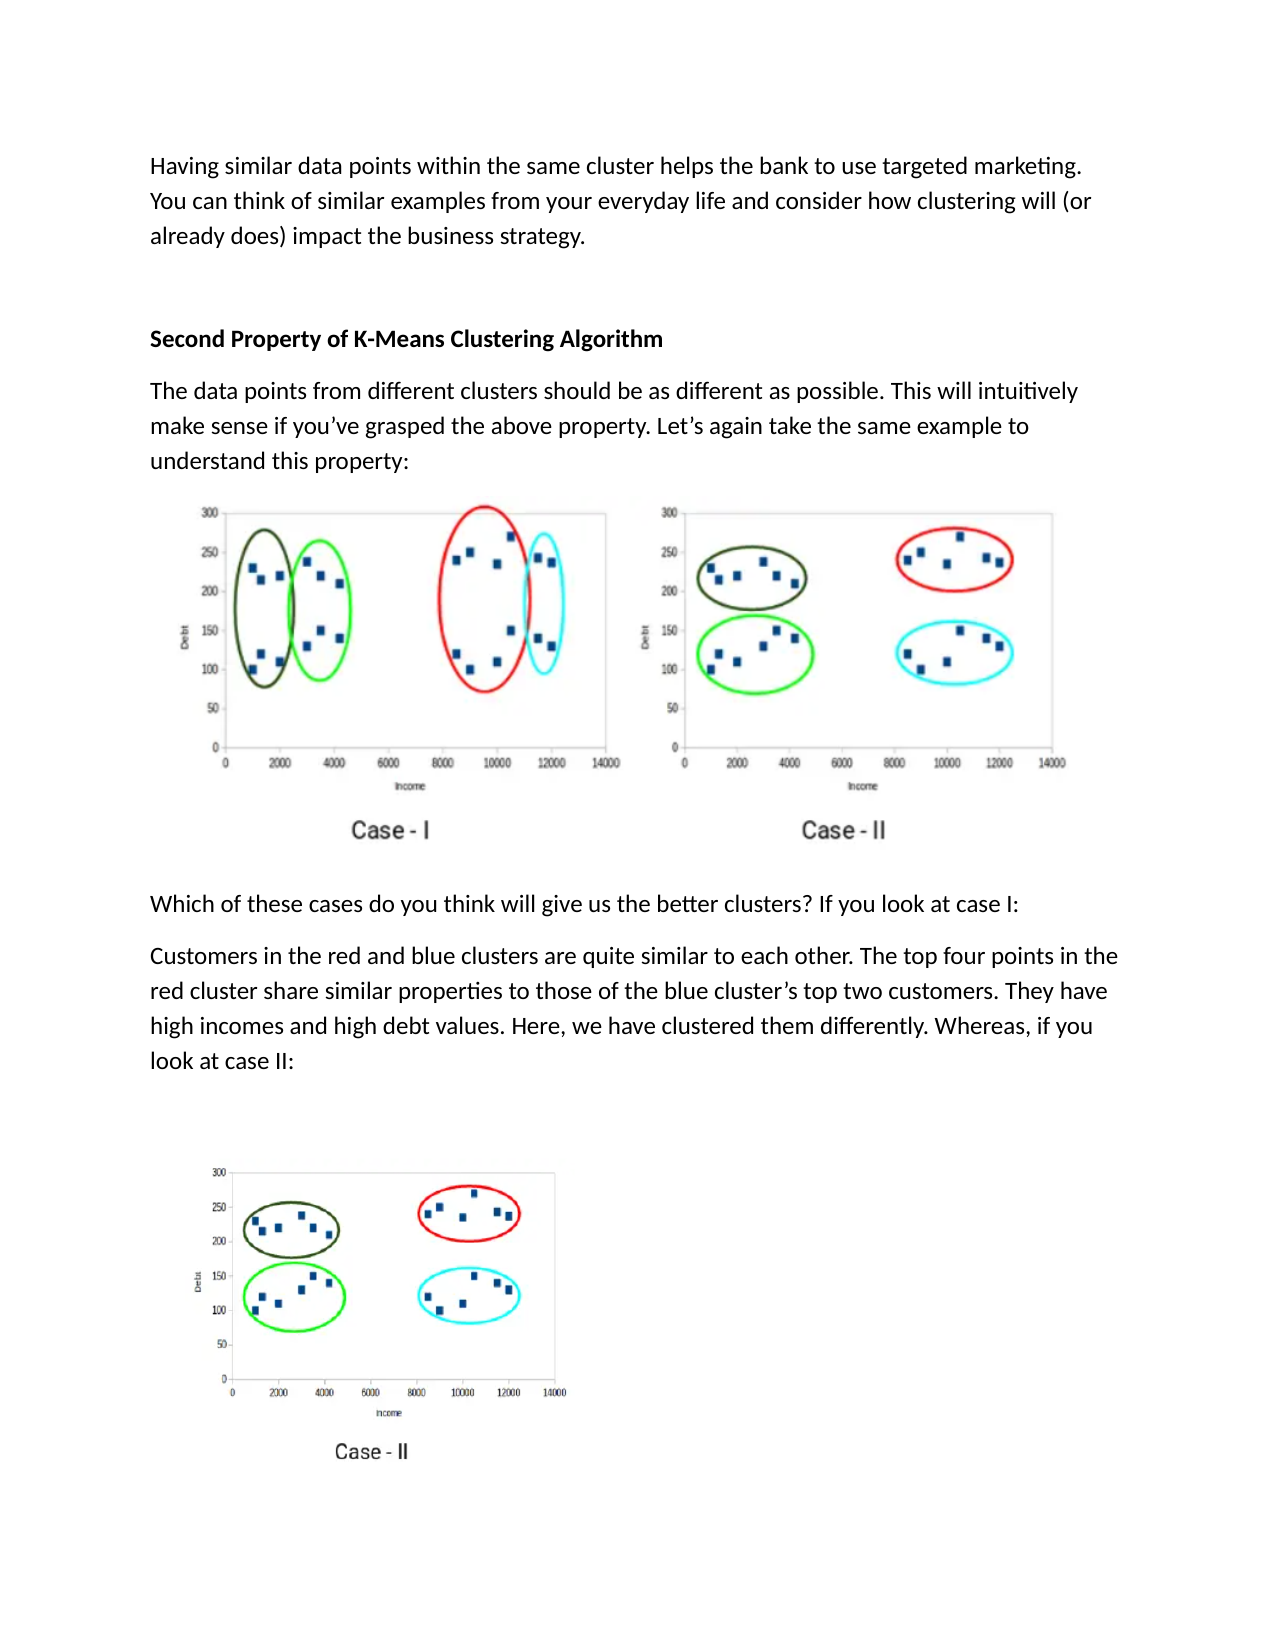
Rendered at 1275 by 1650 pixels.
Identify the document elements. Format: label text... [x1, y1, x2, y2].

picture [150, 496, 1125, 868]
text Second Property of K-Means Clustering Algorithm [150, 323, 1125, 354]
picture [150, 1148, 694, 1474]
text Customers in the red and blue clusters are quite similar to each other. The top four points in the red cluster share similar properties to those of the blue cluster’s top two customers. They have high incomes and high debt values. Here, we have clustered them differently. Whereas, if you look at case II: [150, 940, 1125, 1076]
text Which of these cases do you think will give us the better clusters? If you look at case I: [150, 888, 1125, 919]
text Having similar data points within the same cluster helps the bank to use targeted marketing. You can think of similar examples from your everyday life and consider how clustering will (or already does) impact the business strategy. [150, 150, 1125, 251]
text The data points from different clusters should be as different as possible. This will intuitively make sense if you’ve grasped the above property. Let’s again take the same example to understand this property: [150, 375, 1125, 476]
